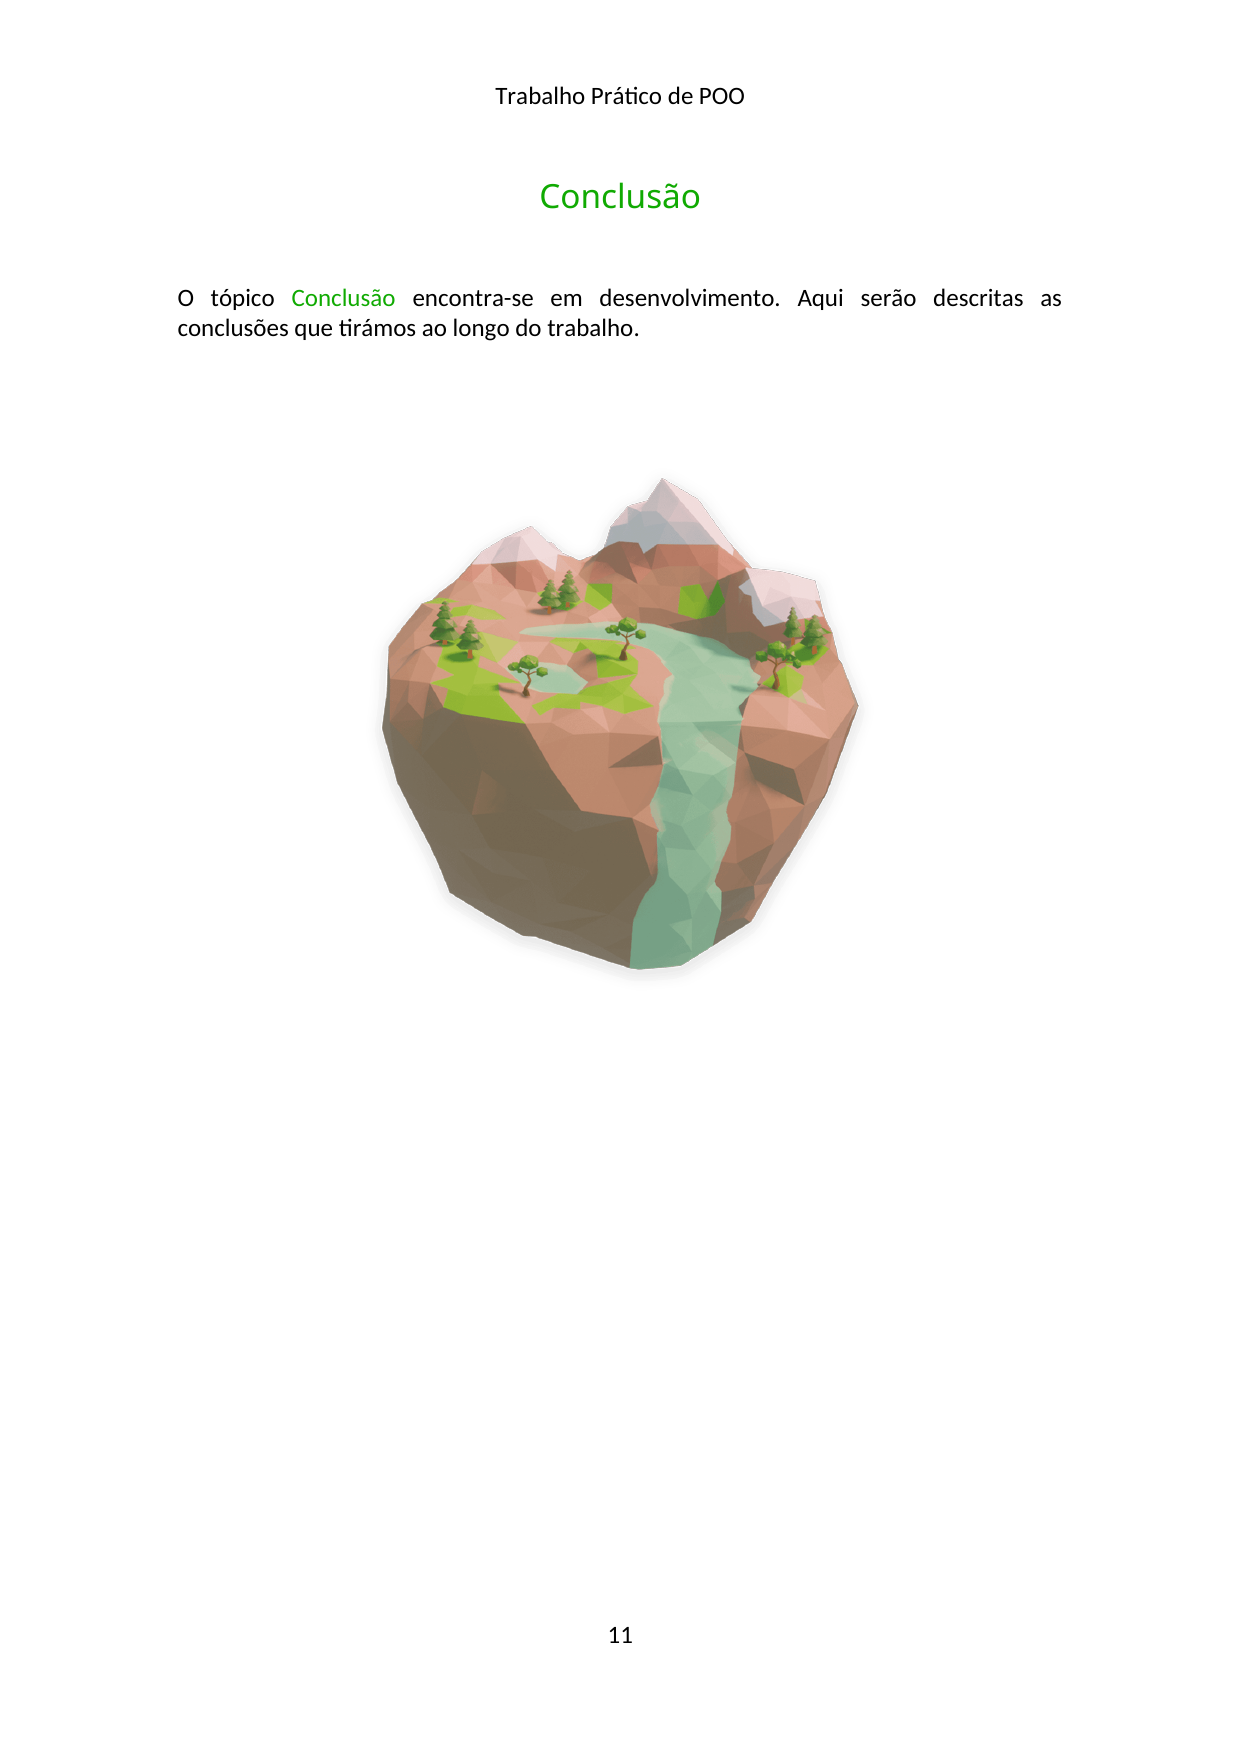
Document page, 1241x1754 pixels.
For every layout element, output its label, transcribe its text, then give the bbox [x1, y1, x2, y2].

subtitle Conclusão [177, 173, 1063, 218]
text O tópico Conclusão encontra-se em desenvolvimento. Aqui serão descritas as conclusões que tirámos ao longo do trabalho. [177, 282, 1063, 343]
picture [269, 434, 971, 1014]
